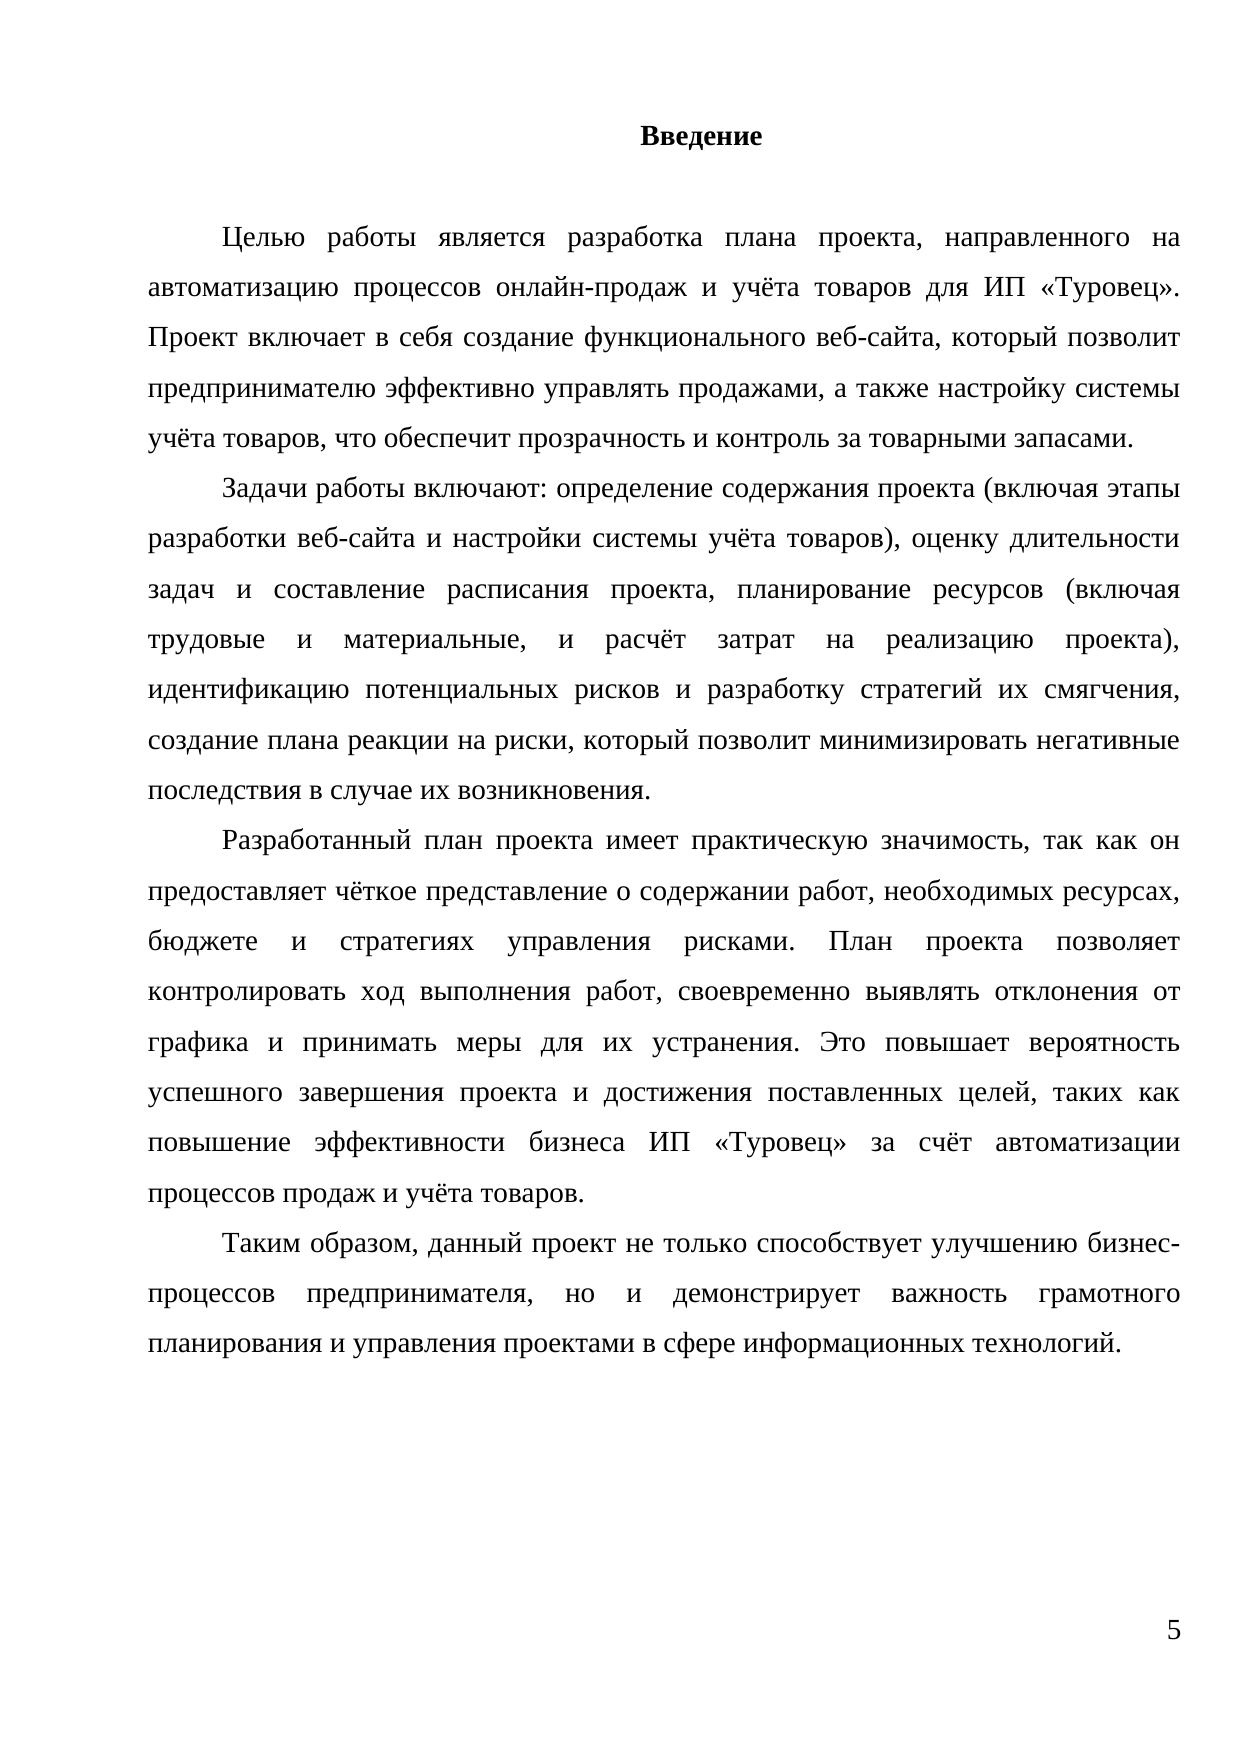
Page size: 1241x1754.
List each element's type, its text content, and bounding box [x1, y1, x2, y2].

text Разработанный план проекта имеет практическую значимость, так как он предоставляет чёткое представление о содержании работ, необходимых ресурсах, бюджете и стратегиях управления рисками. План проекта позволяет контролировать ход выполнения работ, своевременно выявлять отклонения от графика и принимать меры для их устранения. Это повышает вероятность успешного завершения проекта и достижения поставленных целей, таких как повышение эффективности бизнеса ИП «Туровец» за счёт автоматизации процессов продаж и учёта товаров. [148, 822, 1181, 1208]
text Таким образом, данный проект не только способствует улучшению бизнес-процессов предпринимателя, но и демонстрирует важность грамотного планирования и управления проектами в сфере информационных технологий. [148, 1225, 1181, 1359]
text Задачи работы включают: определение содержания проекта (включая этапы разработки веб-сайта и настройки системы учёта товаров), оценку длительности задач и составление расписания проекта, планирование ресурсов (включая трудовые и материальные, и расчёт затрат на реализацию проекта), идентификацию потенциальных рисков и разработку стратегий их смягчения, создание плана реакции на риски, который позволит минимизировать негативные последствия в случае их возникновения. [148, 470, 1181, 806]
list Введение [222, 118, 1181, 152]
text Целью работы является разработка плана проекта, направленного на автоматизацию процессов онлайн-продаж и учёта товаров для ИП «Туровец». Проект включает в себя создание функционального веб-сайта, который позволит предпринимателю эффективно управлять продажами, а также настройку системы учёта товаров, что обеспечит прозрачность и контроль за товарными запасами. [148, 219, 1181, 453]
